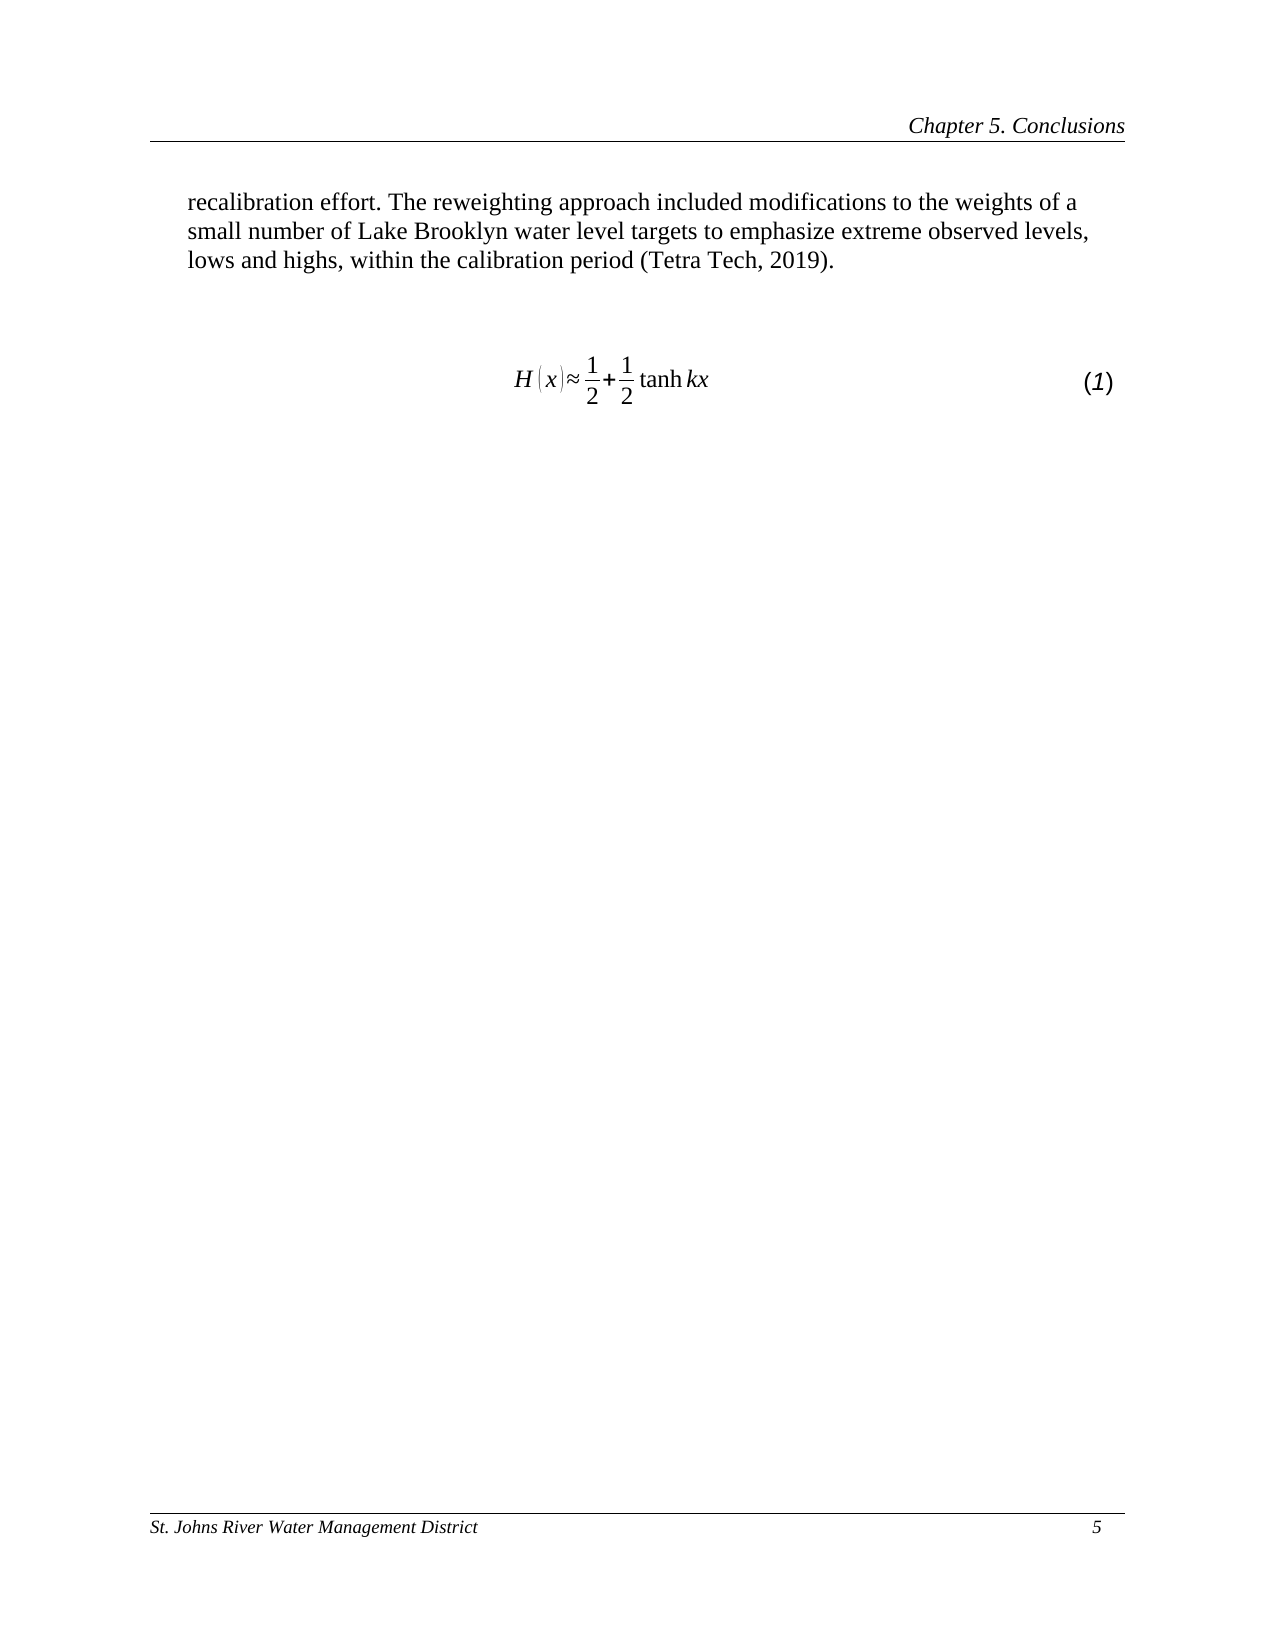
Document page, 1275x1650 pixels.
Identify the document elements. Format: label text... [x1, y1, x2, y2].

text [187, 187, 1125, 274]
table_header (1) [1034, 331, 1125, 431]
table_header [150, 331, 1034, 431]
